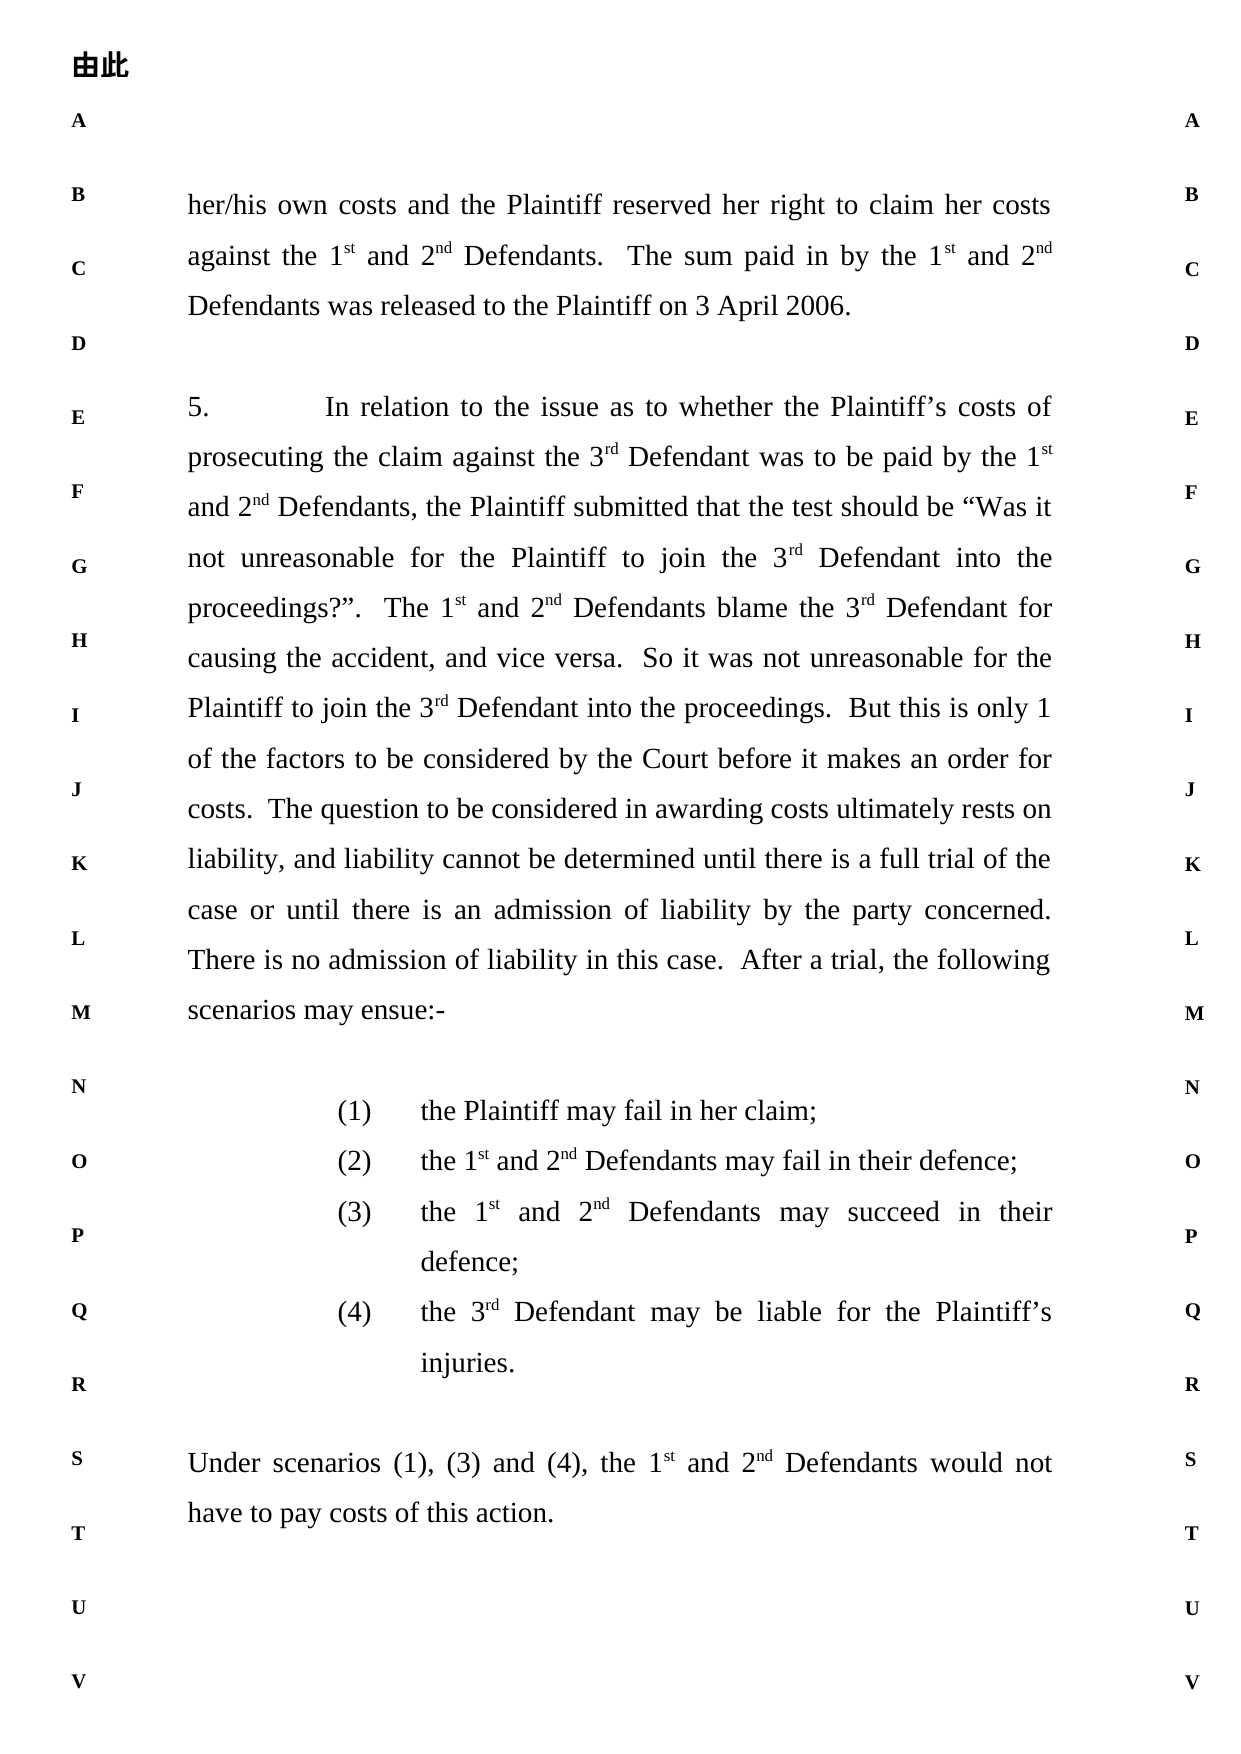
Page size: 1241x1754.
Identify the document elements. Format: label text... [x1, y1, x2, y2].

list In relation to the issue as to whether the Plaintiff’s costs of prosecuting the claim against the 3rd Defendant was to be paid by the 1st and 2nd Defendants, the Plaintiff submitted that the test should be “Was it not unreasonable for the Plaintiff to join the 3rd Defendant into the proceedings?”. The 1st and 2nd Defendants blame the 3rd Defendant for causing the accident, and vice versa. So it was not unreasonable for the Plaintiff to join the 3rd Defendant into the proceedings. But this is only 1 of the factors to be considered by the Court before it makes an order for costs. The question to be considered in awarding costs ultimately rests on liability, and liability cannot be determined until there is a full trial of the case or until there is an admission of liability by the party concerned. There is no admission of liability in this case. After a trial, the following scenarios may ensue:- [187, 389, 1053, 1026]
list the Plaintiff may fail in her claim; [337, 1093, 1053, 1127]
list the 3rd Defendant may be liable for the Plaintiff’s injuries. [337, 1294, 1053, 1378]
list the 1st and 2nd Defendants may fail in their defence; [337, 1143, 1053, 1177]
text Under scenarios (1), (3) and (4), the 1st and 2nd Defendants would not have to pay costs of this action. [187, 1445, 1053, 1529]
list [187, 187, 1053, 322]
list the 1st and 2nd Defendants may succeed in their defence; [337, 1194, 1053, 1278]
